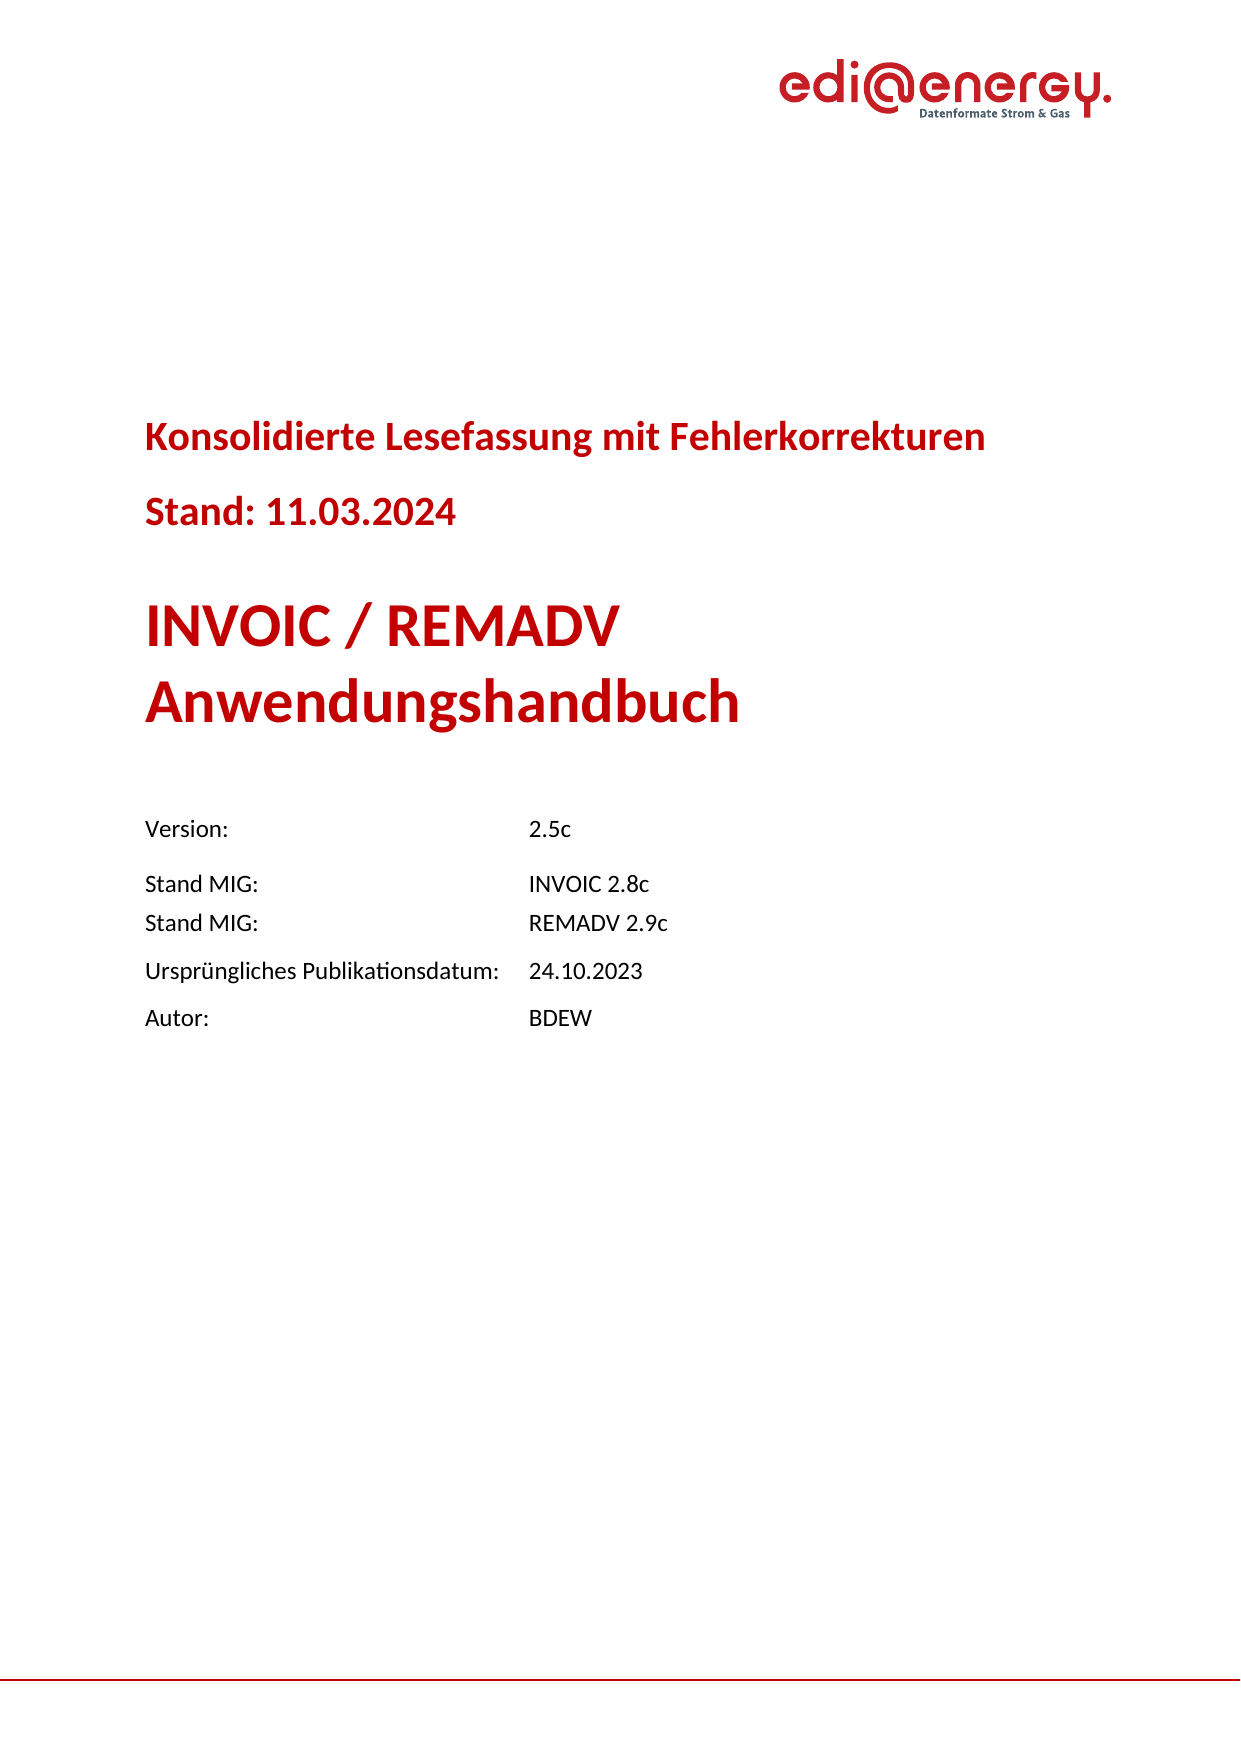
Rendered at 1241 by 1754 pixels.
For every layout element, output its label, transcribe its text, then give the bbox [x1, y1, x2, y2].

table_header Version: [145, 805, 529, 852]
table_cell Stand MIG: [145, 899, 529, 947]
table_cell 24.10.2023 [529, 947, 1121, 994]
table_cell Stand MIG: [145, 852, 529, 899]
table_cell Autor: [145, 994, 529, 1041]
